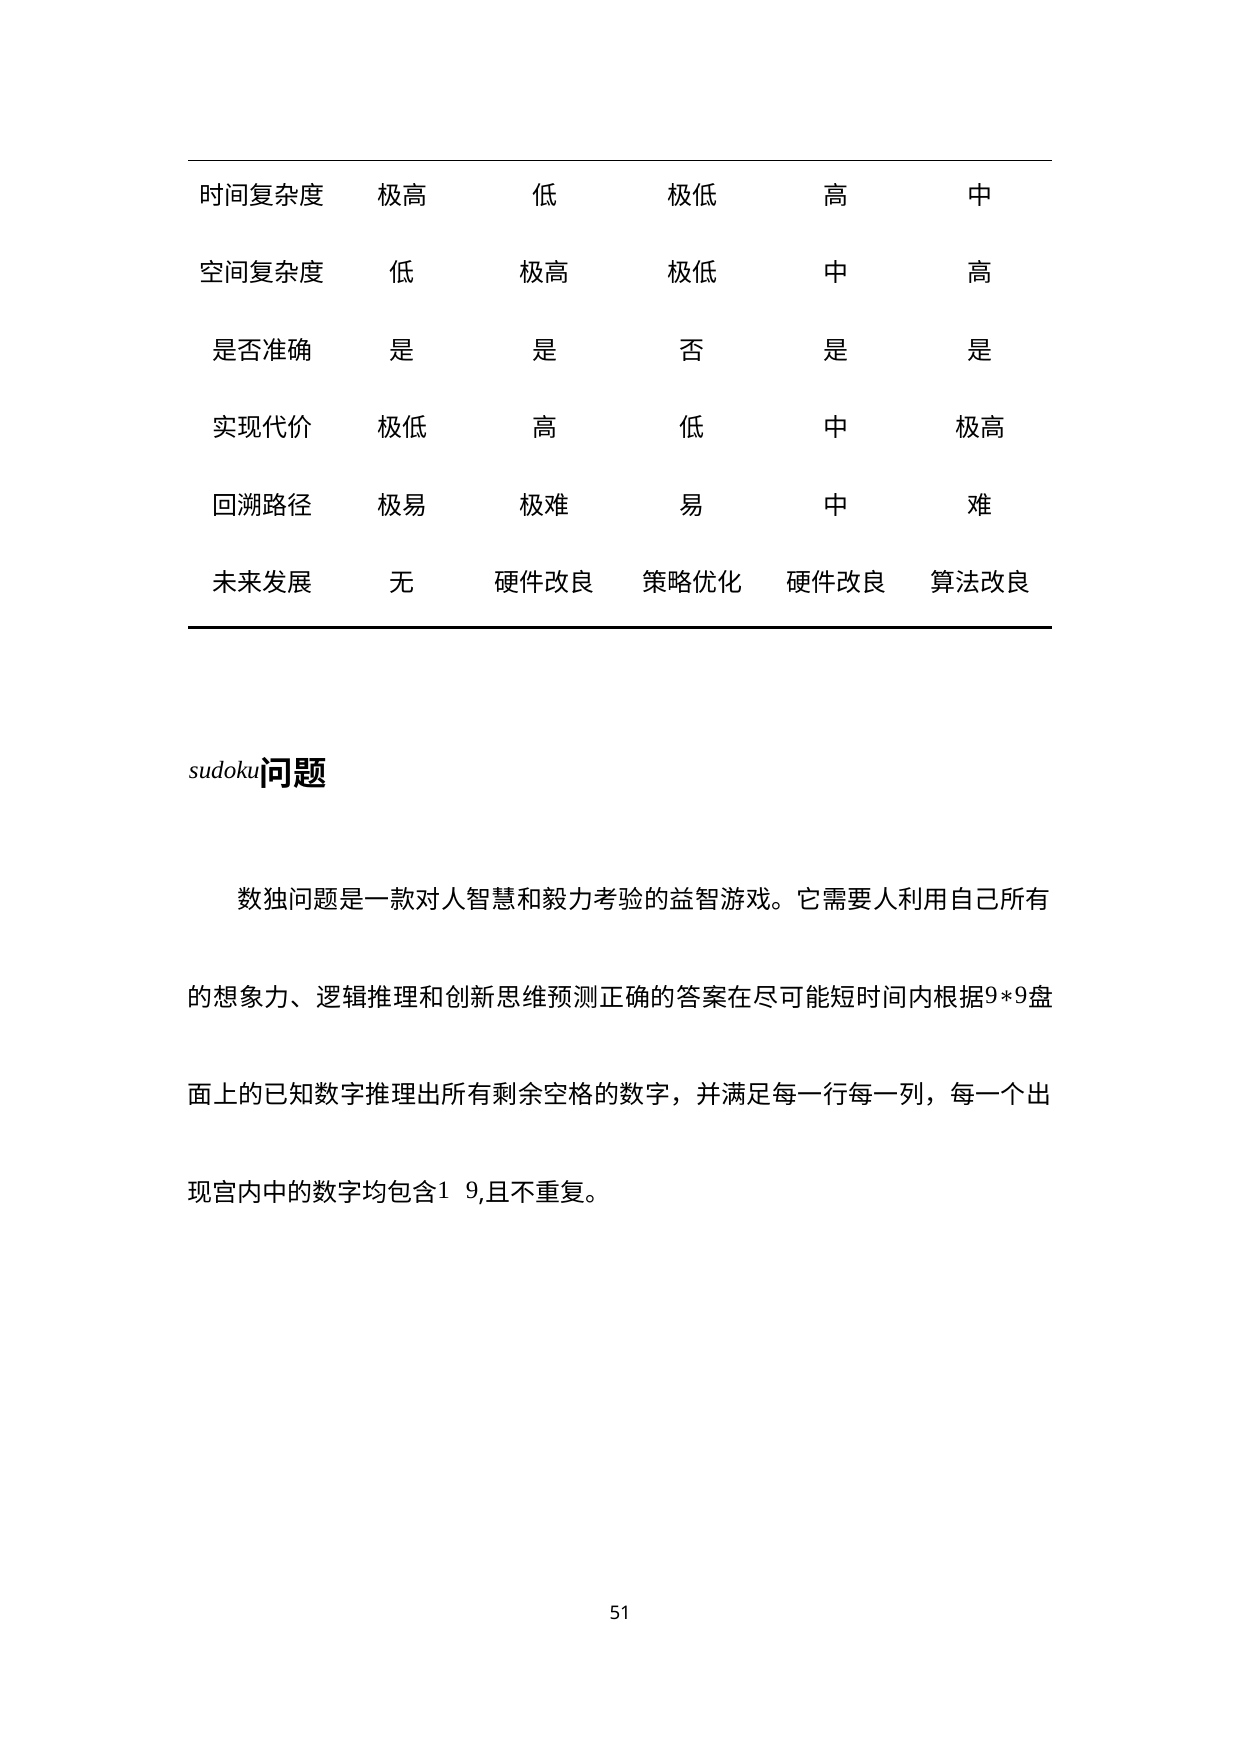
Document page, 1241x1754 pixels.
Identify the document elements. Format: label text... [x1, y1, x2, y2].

table_cell 高 [764, 161, 908, 238]
table_cell 中 [764, 393, 908, 471]
table_cell 极难 [469, 471, 620, 548]
table_cell 极易 [336, 471, 468, 548]
table_cell 未来发展 [188, 548, 336, 626]
table_cell 实现代价 [188, 393, 336, 471]
table_cell 高 [908, 238, 1052, 316]
text 数独问题是一款对人智慧和毅力考验的益智游戏。它需要人利用自己所有的想象力、逻辑推理和创新思维预测正确的答案在尽可能短时间内根据盘面上的已知数字推理出所有剩余空格的数字，并满足每一行每一列，每一个出现宫内中的数字均包含,且不重复。 [187, 865, 1053, 1223]
table_cell 硬件改良 [469, 548, 620, 626]
table_cell 是 [908, 316, 1052, 393]
table_cell 是否准确 [188, 316, 336, 393]
table_cell 中 [908, 161, 1052, 238]
table_cell 难 [908, 471, 1052, 548]
table_cell 极低 [620, 161, 764, 238]
table_cell 回溯路径 [188, 471, 336, 548]
table_cell 否 [620, 316, 764, 393]
table_cell 低 [469, 161, 620, 238]
table_cell 极高 [336, 161, 468, 238]
table_cell 是 [336, 316, 468, 393]
table_cell 极高 [469, 238, 620, 316]
table_cell 无 [336, 548, 468, 626]
table_cell 时间复杂度 [188, 161, 336, 238]
table_cell 算法改良 [908, 548, 1052, 626]
table_cell 中 [764, 238, 908, 316]
table_cell 硬件改良 [764, 548, 908, 626]
subtitle 问题 [187, 738, 1053, 803]
table_cell 极低 [620, 238, 764, 316]
table_cell 极低 [336, 393, 468, 471]
table_cell 空间复杂度 [188, 238, 336, 316]
table_cell 高 [469, 393, 620, 471]
table_cell 低 [336, 238, 468, 316]
table_cell 是 [764, 316, 908, 393]
table_cell 中 [764, 471, 908, 548]
table_cell 极高 [908, 393, 1052, 471]
table_cell 低 [620, 393, 764, 471]
table_cell 是 [469, 316, 620, 393]
table_cell 策略优化 [620, 548, 764, 626]
table_cell 易 [620, 471, 764, 548]
